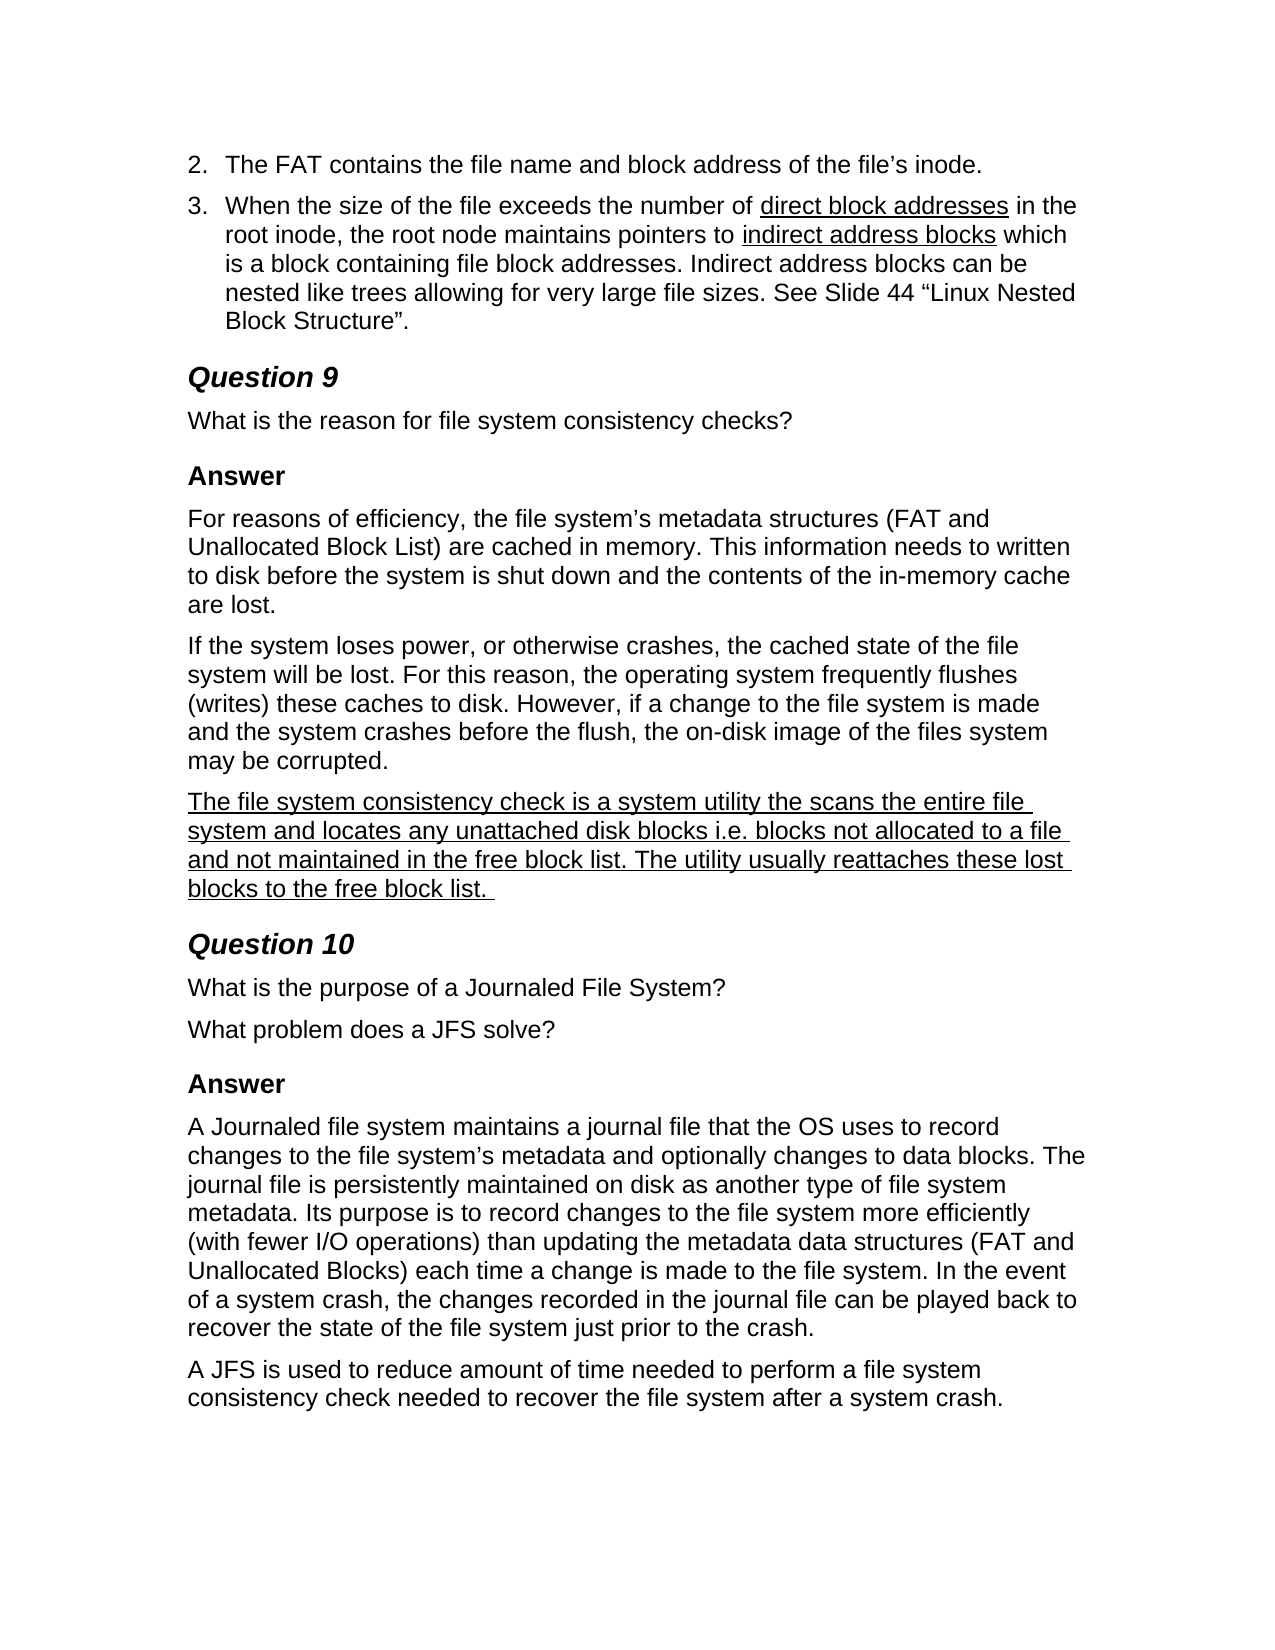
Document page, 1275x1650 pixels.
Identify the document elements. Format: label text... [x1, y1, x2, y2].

subtitle Answer [187, 460, 1087, 491]
text What problem does a JFS solve? [187, 1014, 1087, 1043]
text What is the purpose of a Journaled File System? [187, 973, 1087, 1002]
text A Journaled file system maintains a journal file that the OS uses to record changes to the file system’s metadata and optionally changes to data blocks. The journal file is persistently maintained on disk as another type of file system metadata. Its purpose is to record changes to the file system more efficiently (with fewer I/O operations) than updating the metadata data structures (FAT and Unallocated Blocks) each time a change is made to the file system. In the event of a system crash, the changes recorded in the journal file can be played back to recover the state of the file system just prior to the crash. [187, 1112, 1087, 1342]
text The file system consistency check is a system utility the scans the entire file system and locates any unattached disk blocks i.e. blocks not allocated to a file and not maintained in the free block list. The utility usually reattaches these lost blocks to the free block list. [187, 787, 1087, 902]
subtitle Answer [187, 1068, 1087, 1099]
list When the size of the file exceeds the number of direct block addresses in the root inode, the root node maintains pointers to indirect address blocks which is a block containing file block addresses. Indirect address blocks can be nested like trees allowing for very large file sizes. See Slide 44 “Linux Nested Block Structure”. [187, 191, 1087, 335]
text A JFS is used to reduce amount of time needed to perform a file system consistency check needed to recover the file system after a system crash. [187, 1354, 1087, 1412]
list The FAT contains the file name and block address of the file’s inode. [187, 150, 1087, 179]
subtitle Question 9 [187, 360, 1087, 393]
text For reasons of efficiency, the file system’s metadata structures (FAT and Unallocated Block List) are cached in memory. This information needs to written to disk before the system is shut down and the contents of the in-memory cache are lost. [187, 503, 1087, 618]
subtitle Question 10 [187, 927, 1087, 961]
text If the system loses power, or otherwise crashes, the cached state of the file system will be lost. For this reason, the operating system frequently flushes (writes) these caches to disk. However, if a change to the file system is made and the system crashes before the flush, the on-disk image of the files system may be corrupted. [187, 631, 1087, 775]
text What is the reason for file system consistency checks? [187, 406, 1087, 435]
